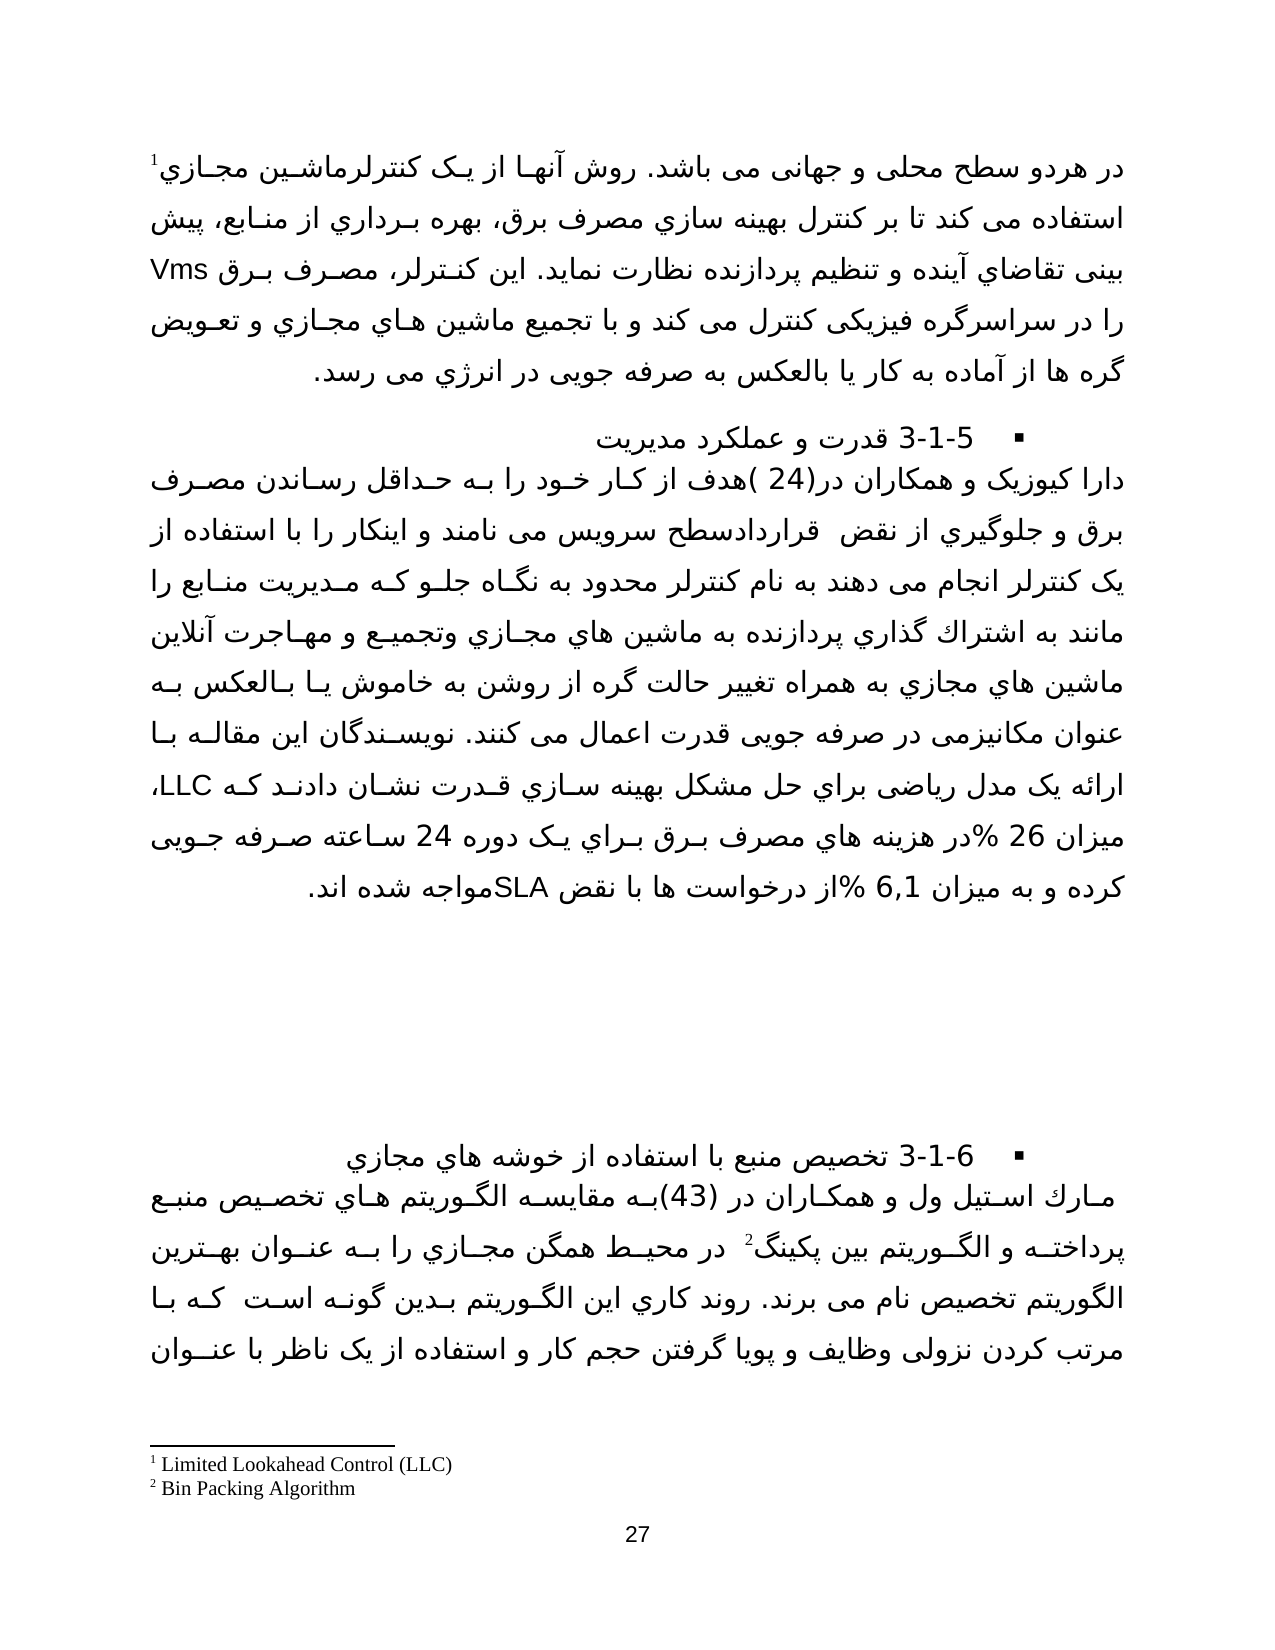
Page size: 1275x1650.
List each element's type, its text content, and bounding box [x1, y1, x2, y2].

text 3-1-5 قدرت و عملکرد مدیریت [150, 422, 1012, 456]
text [150, 1179, 1125, 1366]
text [150, 150, 1125, 388]
text دارا کیوزیک و همکاران در(24 )هدف از کار خود را به حداقل رساندن مصرف برق و جلوگیري از نقض قراردادسطح سرویس می نامند و اینکار را با استفاده از یک کنترلر انجام می دهند به نام کنترلر محدود به نگاه جلو که مدیریت منابع را مانند به اشتراك گذاري پردازنده به ماشین هاي مجازي وتجمیع و مهاجرت آنلاین ماشین هاي مجازي به همراه تغییر حالت گره از روشن به خاموش یا بالعکس به عنوان مکانیزمی در صرفه جویی قدرت اعمال می کنند. نویسندگان این مقاله با ارائه یک مدل ریاضی براي حل مشکل بهینه سازي قدرت نشان دادند که LLC، میزان 26 %در هزینه هاي مصرف برق براي یک دوره 24 ساعته صرفه جویی کرده و به میزان 6,1 %از درخواست ها با نقض SLAمواجه شده اند. [150, 462, 1125, 904]
text 3-1-6 تخصیص منبع با استفاده از خوشه هاي مجازي [150, 1139, 1012, 1173]
